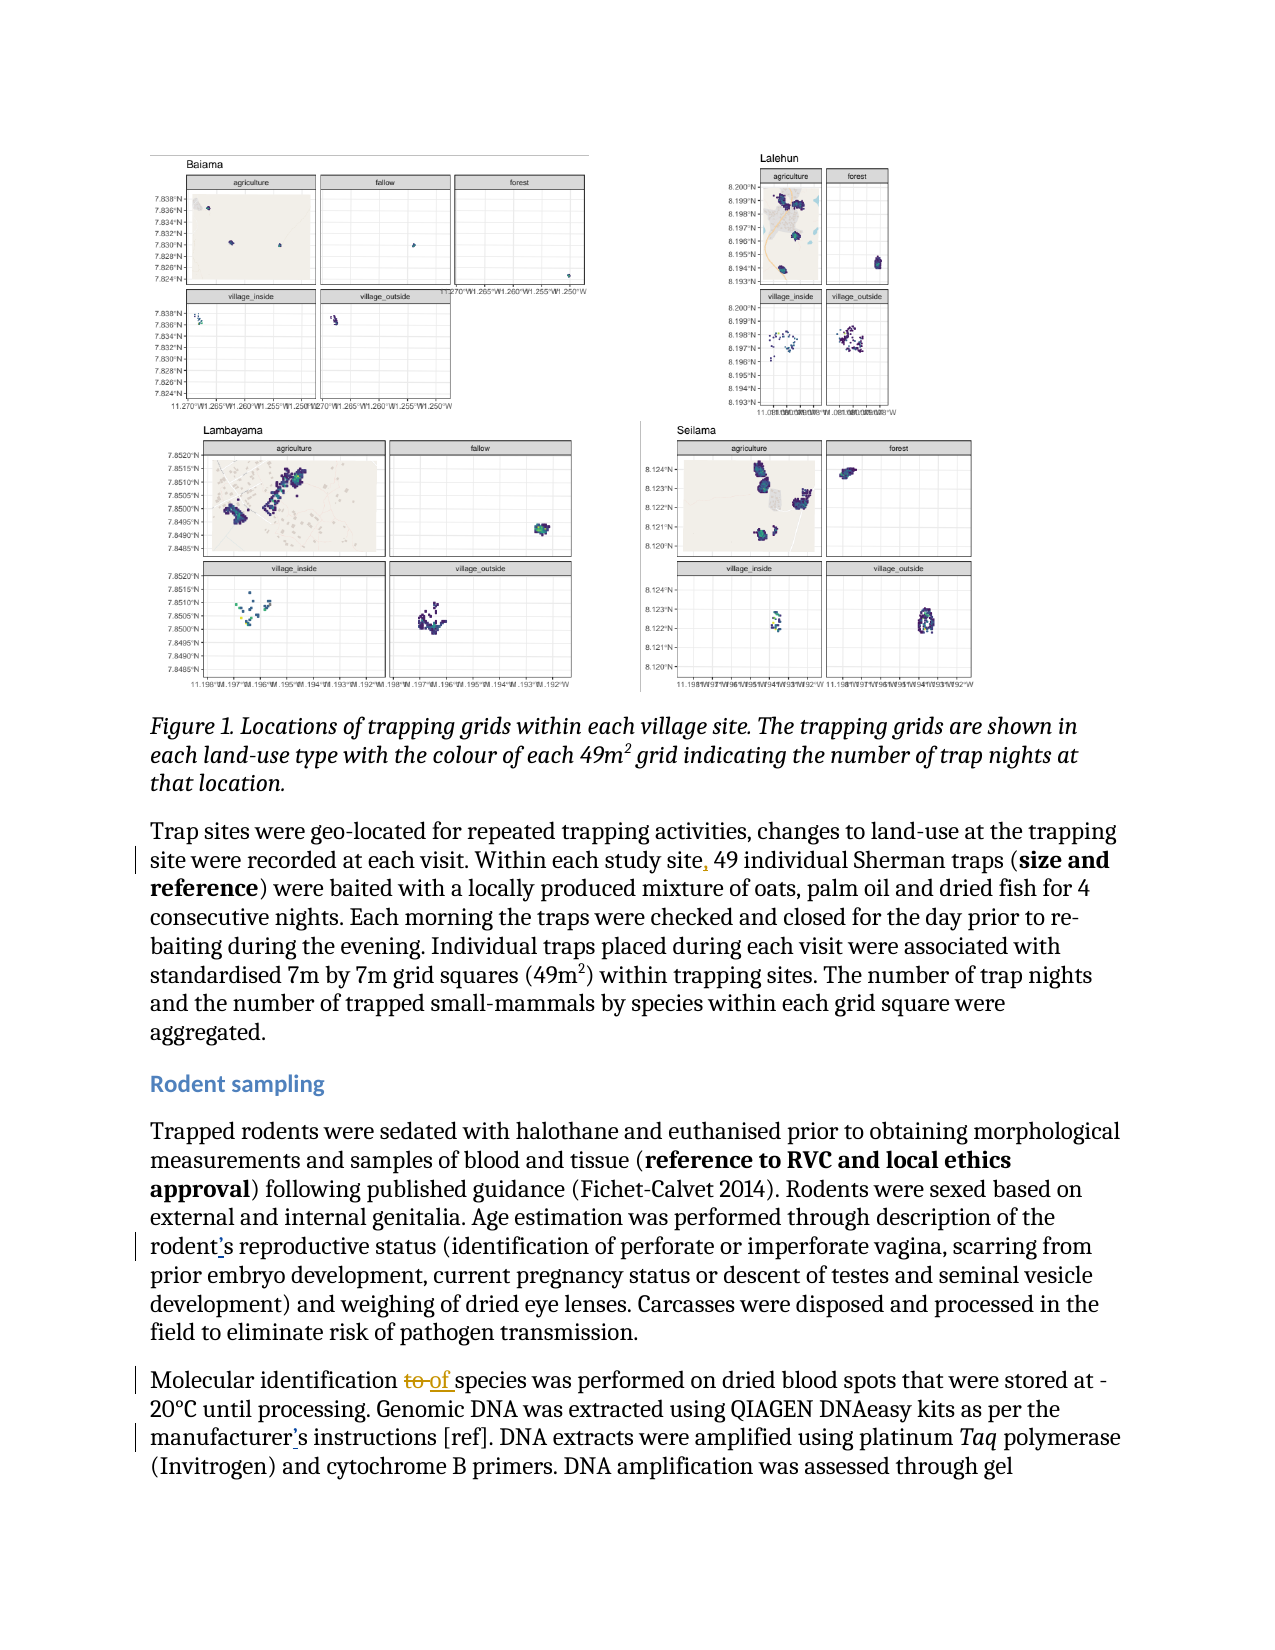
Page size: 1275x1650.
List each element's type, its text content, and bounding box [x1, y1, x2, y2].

text Figure 1. Locations of trapping grids within each village site. The trapping grids are shown in each land-use type with the colour of each 49m2 grid indicating the number of trap nights at that location. [150, 712, 1125, 798]
subtitle Rodent sampling [150, 1068, 1125, 1098]
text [150, 1366, 1125, 1481]
text Trapped rodents were sedated with halothane and euthanised prior to obtaining morphological measurements and samples of blood and tissue (reference to RVC and local ethics approval) following published guidance (Fichet-Calvet 2014). Rodents were sexed based on external and internal genitalia. Age estimation was performed through description of the rodents reproductive status (identification of perforate or imperforate vagina, scarring from prior embryo development, current pregnancy status or descent of testes and seminal vesicle development) and weighing of dried eye lenses. Carcasses were disposed and processed in the field to eliminate risk of pathogen transmission. [150, 1117, 1125, 1347]
text Trap sites were geo-located for repeated trapping activities, changes to land-use at the trapping site were recorded at each visit. Within each study site 49 individual Sherman traps (size and reference) were baited with a locally produced mixture of oats, palm oil and dried fish for 4 consecutive nights. Each morning the traps were checked and closed for the day prior to re-baiting during the evening. Individual traps placed during each visit were associated with standardised 7m by 7m grid squares (49m2) within trapping sites. The number of trap nights and the number of trapped small-mammals by species within each grid square were aggregated. [150, 817, 1125, 1047]
